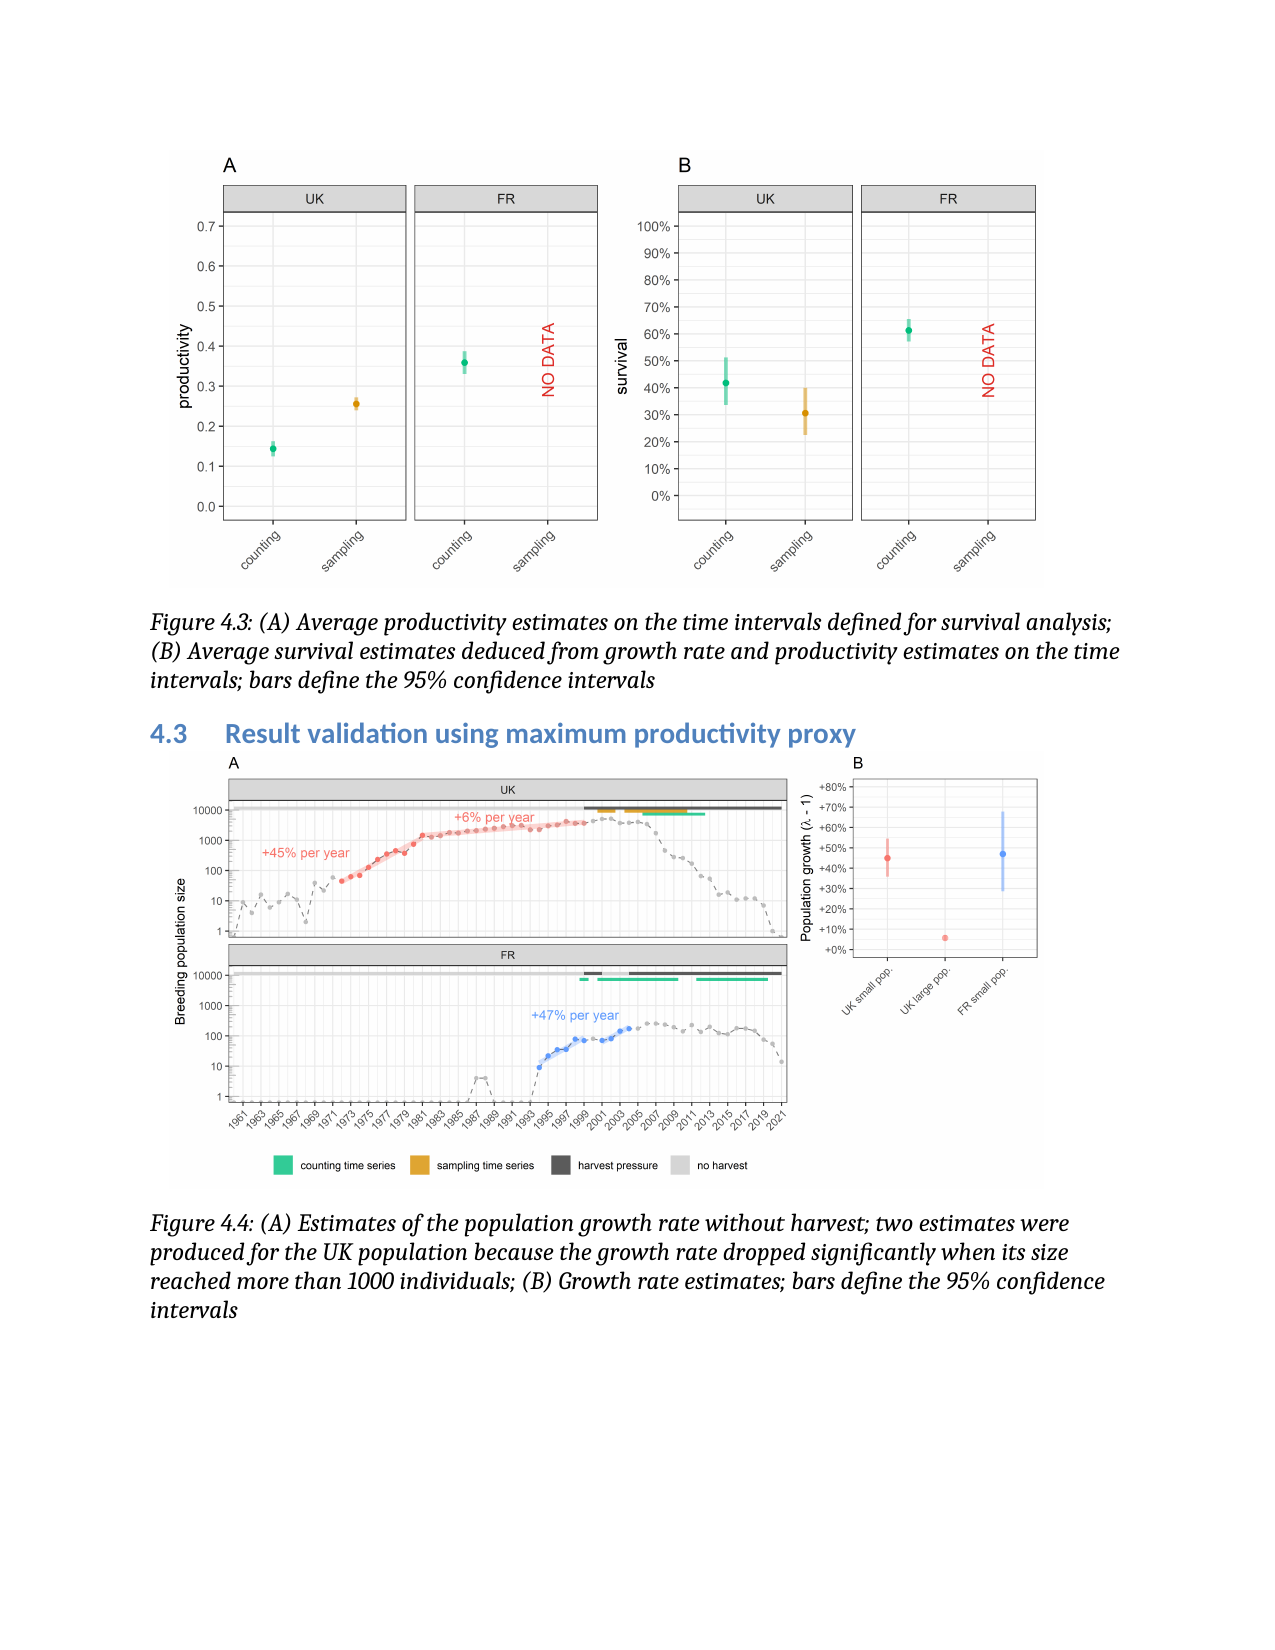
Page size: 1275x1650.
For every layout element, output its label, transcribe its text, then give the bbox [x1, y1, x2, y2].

picture [168, 751, 1044, 1189]
picture [168, 150, 1044, 588]
subtitle 4.3 Result validation using maximum productivity proxy [150, 715, 1125, 751]
text Figure 4.3: (A) Average productivity estimates on the time intervals defined for survival analysis; (B) Average survival estimates deduced from growth rate and productivity estimates on the time intervals; bars define the 95% confidence intervals [150, 608, 1125, 694]
text Figure 4.4: (A) Estimates of the population growth rate without harvest; two estimates were produced for the UK population because the growth rate dropped significantly when its size reached more than 1000 individuals; (B) Growth rate estimates; bars define the 95% confidence intervals [150, 1209, 1125, 1324]
